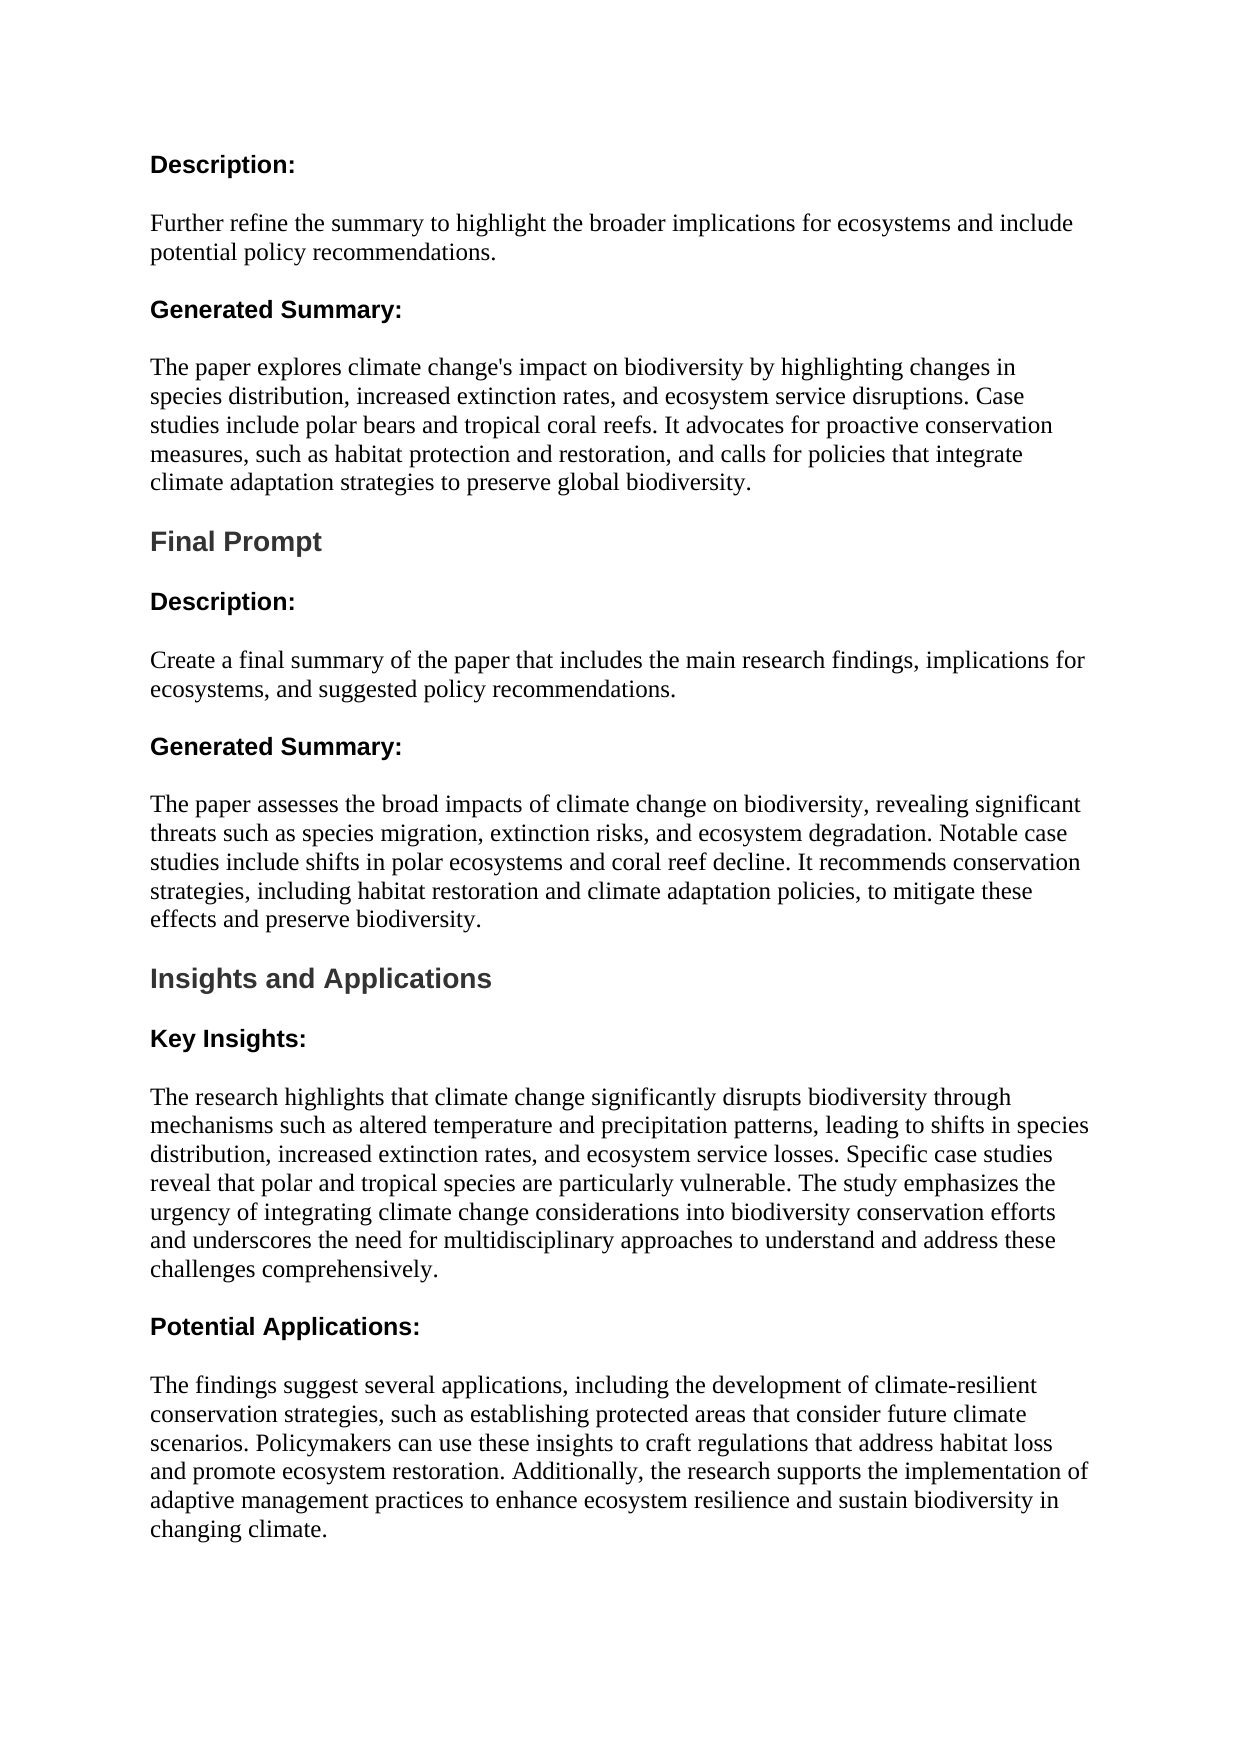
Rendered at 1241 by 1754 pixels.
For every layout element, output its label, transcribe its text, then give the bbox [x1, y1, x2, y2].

text The findings suggest several applications, including the development of climate-resilient conservation strategies, such as establishing protected areas that consider future climate scenarios. Policymakers can use these insights to craft regulations that address habitat loss and promote ecosystem restoration. Additionally, the research supports the implementation of adaptive management practices to enhance ecosystem resilience and sustain biodiversity in changing climate. [150, 1370, 1090, 1543]
text Description: [150, 587, 1090, 616]
text The paper explores climate change's impact on biodiversity by highlighting changes in species distribution, increased extinction rates, and ecosystem service disruptions. Case studies include polar bears and tropical coral reefs. It advocates for proactive conservation measures, such as habitat protection and restoration, and calls for policies that integrate climate adaptation strategies to preserve global biodiversity. [150, 352, 1090, 496]
text Further refine the summary to highlight the broader implications for ecosystems and include potential policy recommendations. [150, 208, 1090, 265]
text Potential Applications: [150, 1312, 1090, 1341]
subtitle Final Prompt [150, 525, 1090, 558]
subtitle Insights and Applications [150, 962, 1090, 995]
text Generated Summary: [150, 732, 1090, 760]
text Generated Summary: [150, 294, 1090, 323]
text Description: [150, 150, 1090, 179]
text Key Insights: [150, 1024, 1090, 1053]
text Create a final summary of the paper that includes the main research findings, implications for ecosystems, and suggested policy recommendations. [150, 645, 1090, 702]
text The paper assesses the broad impacts of climate change on biodiversity, revealing significant threats such as species migration, extinction risks, and ecosystem degradation. Notable case studies include shifts in polar ecosystems and coral reef decline. It recommends conservation strategies, including habitat restoration and climate adaptation policies, to mitigate these effects and preserve biodiversity. [150, 789, 1090, 933]
text The research highlights that climate change significantly disrupts biodiversity through mechanisms such as altered temperature and precipitation patterns, leading to shifts in species distribution, increased extinction rates, and ecosystem service losses. Specific case studies reveal that polar and tropical species are particularly vulnerable. The study emphasizes the urgency of integrating climate change considerations into biodiversity conservation efforts and underscores the need for multidisciplinary approaches to understand and address these challenges comprehensively. [150, 1082, 1090, 1283]
